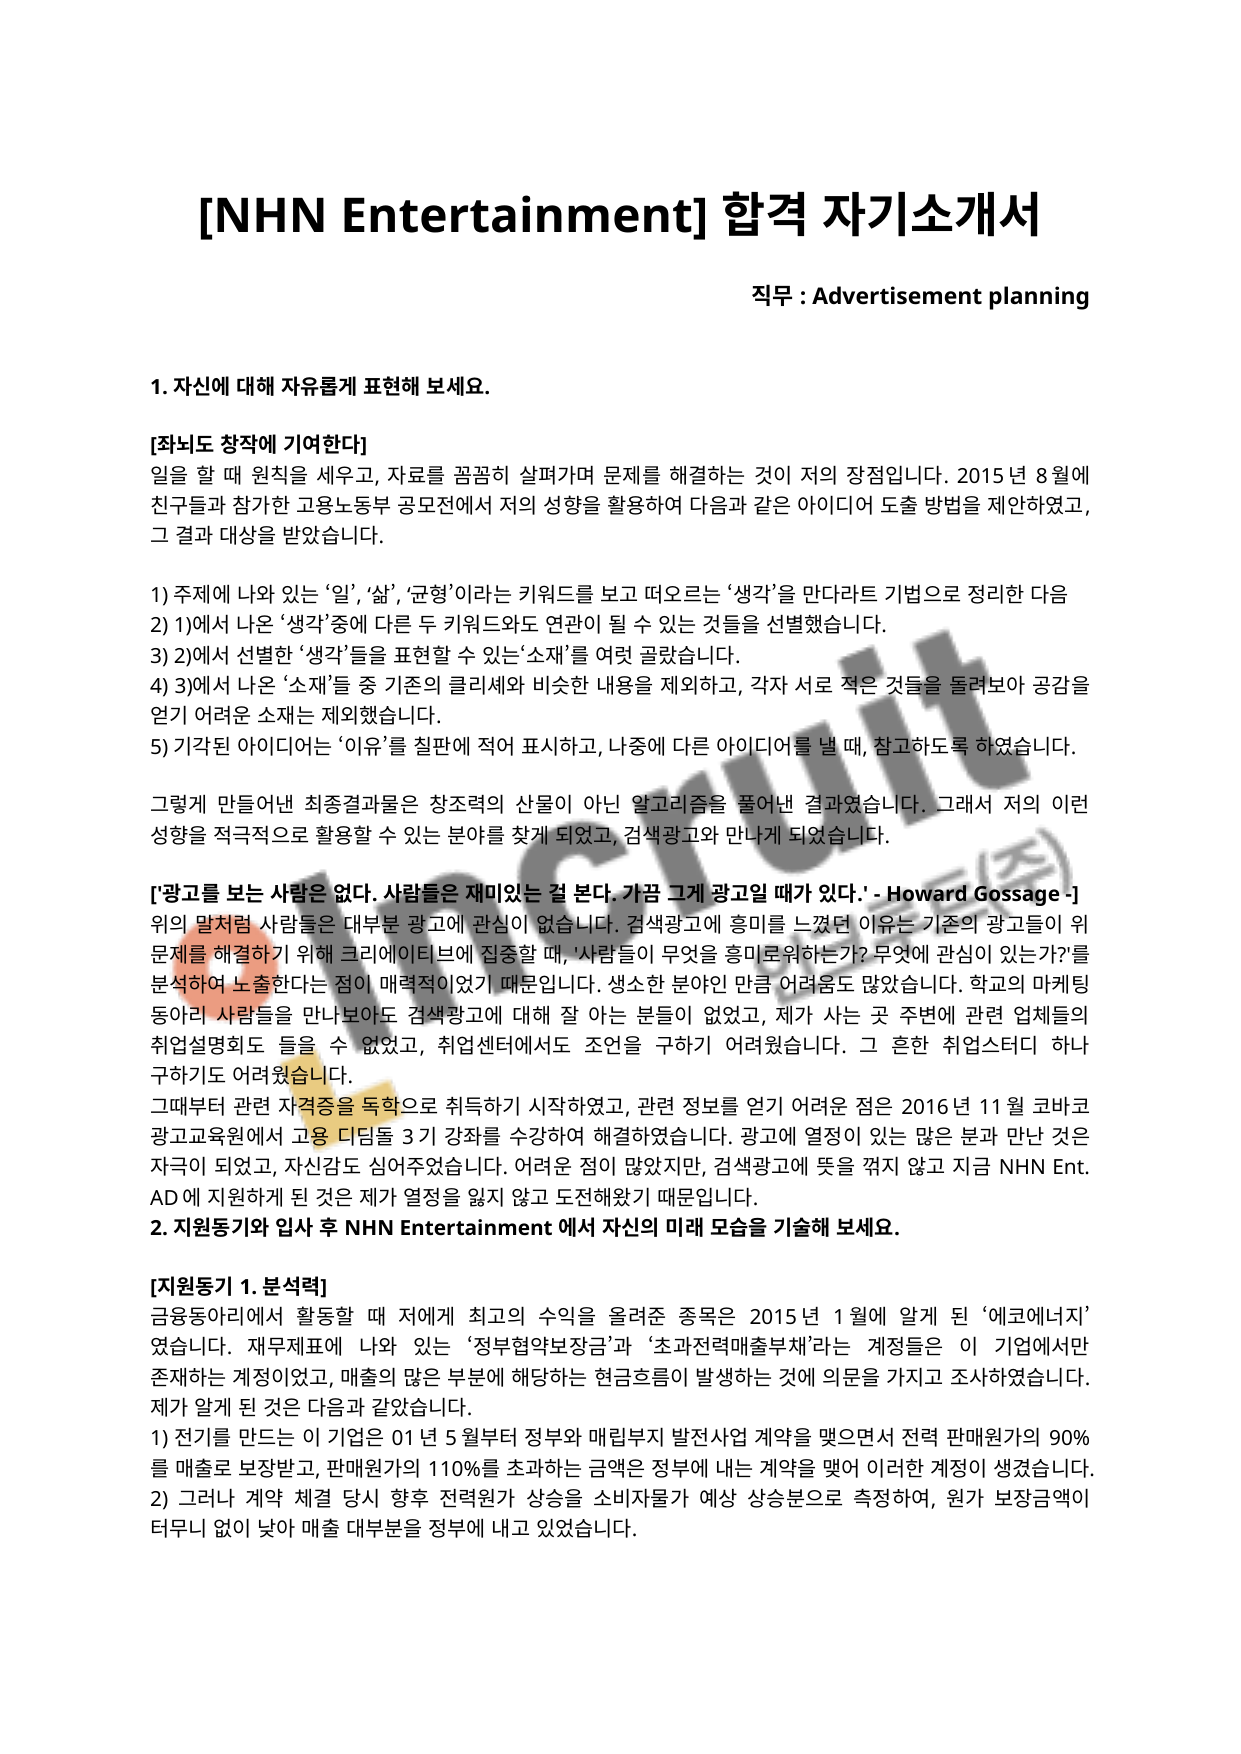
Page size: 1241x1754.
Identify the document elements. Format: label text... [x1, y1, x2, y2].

text 3) 2)에서 선별한 ‘생각’들을 표현할 수 있는‘소재’를 여럿 골랐습니다. [150, 639, 1090, 669]
text [지원동기 1. 분석력] [150, 1270, 1090, 1300]
text 5) 기각된 아이디어는 ‘이유’를 칠판에 적어 표시하고, 나중에 다른 아이디어를 낼 때, 참고하도록 하였습니다. [150, 730, 1090, 760]
text [NHN Entertainment] 합격 자기소개서 [150, 177, 1090, 247]
picture [150, 595, 1091, 1186]
text 직무 : Advertisement planning [150, 278, 1090, 311]
text 1) 주제에 나와 있는 ‘일’, ‘삶’, ‘균형’이라는 키워드를 보고 떠오르는 ‘생각’을 만다라트 기법으로 정리한 다음 [150, 578, 1090, 609]
text 1. 자신에 대해 자유롭게 표현해 보세요. [150, 370, 1090, 400]
text 그렇게 만들어낸 최종결과물은 창조력의 산물이 아닌 알고리즘을 풀어낸 결과였습니다. 그래서 저의 이런 성향을 적극적으로 활용할 수 있는 분야를 찾게 되었고, 검색광고와 만나게 되었습니다. [150, 789, 1090, 849]
text 2. 지원동기와 입사 후 NHN Entertainment 에서 자신의 미래 모습을 기술해 보세요. [150, 1211, 1090, 1241]
text 그때부터 관련 자격증을 독학으로 취득하기 시작하였고, 관련 정보를 얻기 어려운 점은 2016년 11월 코바코 광고교육원에서 고용 디딤돌 3기 강좌를 수강하여 해결하였습니다. 광고에 열정이 있는 많은 분과 만난 것은 자극이 되었고, 자신감도 심어주었습니다. 어려운 점이 많았지만, 검색광고에 뜻을 꺾지 않고 지금 NHN Ent. AD에 지원하게 된 것은 제가 열정을 잃지 않고 도전해왔기 때문입니다. [150, 1090, 1090, 1211]
text 4) 3)에서 나온 ‘소재’들 중 기존의 클리셰와 비슷한 내용을 제외하고, 각자 서로 적은 것들을 돌려보아 공감을 얻기 어려운 소재는 제외했습니다. [150, 669, 1090, 730]
text 일을 할 때 원칙을 세우고, 자료를 꼼꼼히 살펴가며 문제를 해결하는 것이 저의 장점입니다. 2015년 8월에 친구들과 참가한 고용노동부 공모전에서 저의 성향을 활용하여 다음과 같은 아이디어 도출 방법을 제안하였고, 그 결과 대상을 받았습니다. [150, 459, 1090, 550]
text [좌뇌도 창작에 기여한다] [150, 429, 1090, 459]
text ['광고를 보는 사람은 없다. 사람들은 재미있는 걸 본다. 가끔 그게 광고일 때가 있다.' - Howard Gossage -] [150, 878, 1090, 908]
text 금융동아리에서 활동할 때 저에게 최고의 수익을 올려준 종목은 2015년 1월에 알게 된 ‘에코에너지’ 였습니다. 재무제표에 나와 있는 ‘정부협약보장금’과 ‘초과전력매출부채’라는 계정들은 이 기업에서만 존재하는 계정이었고, 매출의 많은 부분에 해당하는 현금흐름이 발생하는 것에 의문을 가지고 조사하였습니다. 제가 알게 된 것은 다음과 같았습니다. [150, 1300, 1090, 1421]
text 1) 전기를 만드는 이 기업은 01년 5월부터 정부와 매립부지 발전사업 계약을 맺으면서 전력 판매원가의 90%를 매출로 보장받고, 판매원가의 110%를 초과하는 금액은 정부에 내는 계약을 맺어 이러한 계정이 생겼습니다. [150, 1421, 1090, 1482]
text 2) 1)에서 나온 ‘생각’중에 다른 두 키워드와도 연관이 될 수 있는 것들을 선별했습니다. [150, 609, 1090, 639]
text 2) 그러나 계약 체결 당시 향후 전력원가 상승을 소비자물가 예상 상승분으로 측정하여, 원가 보장금액이 터무니 없이 낮아 매출 대부분을 정부에 내고 있었습니다. [150, 1482, 1090, 1543]
text 위의 말처럼 사람들은 대부분 광고에 관심이 없습니다. 검색광고에 흥미를 느꼈던 이유는 기존의 광고들이 위 문제를 해결하기 위해 크리에이티브에 집중할 때, '사람들이 무엇을 흥미로워하는가? 무엇에 관심이 있는가?'를 분석하여 노출한다는 점이 매력적이었기 때문입니다. 생소한 분야인 만큼 어려움도 많았습니다. 학교의 마케팅 동아리 사람들을 만나보아도 검색광고에 대해 잘 아는 분들이 없었고, 제가 사는 곳 주변에 관련 업체들의 취업설명회도 들을 수 없었고, 취업센터에서도 조언을 구하기 어려웠습니다. 그 흔한 취업스터디 하나 구하기도 어려웠습니다. [150, 908, 1090, 1090]
